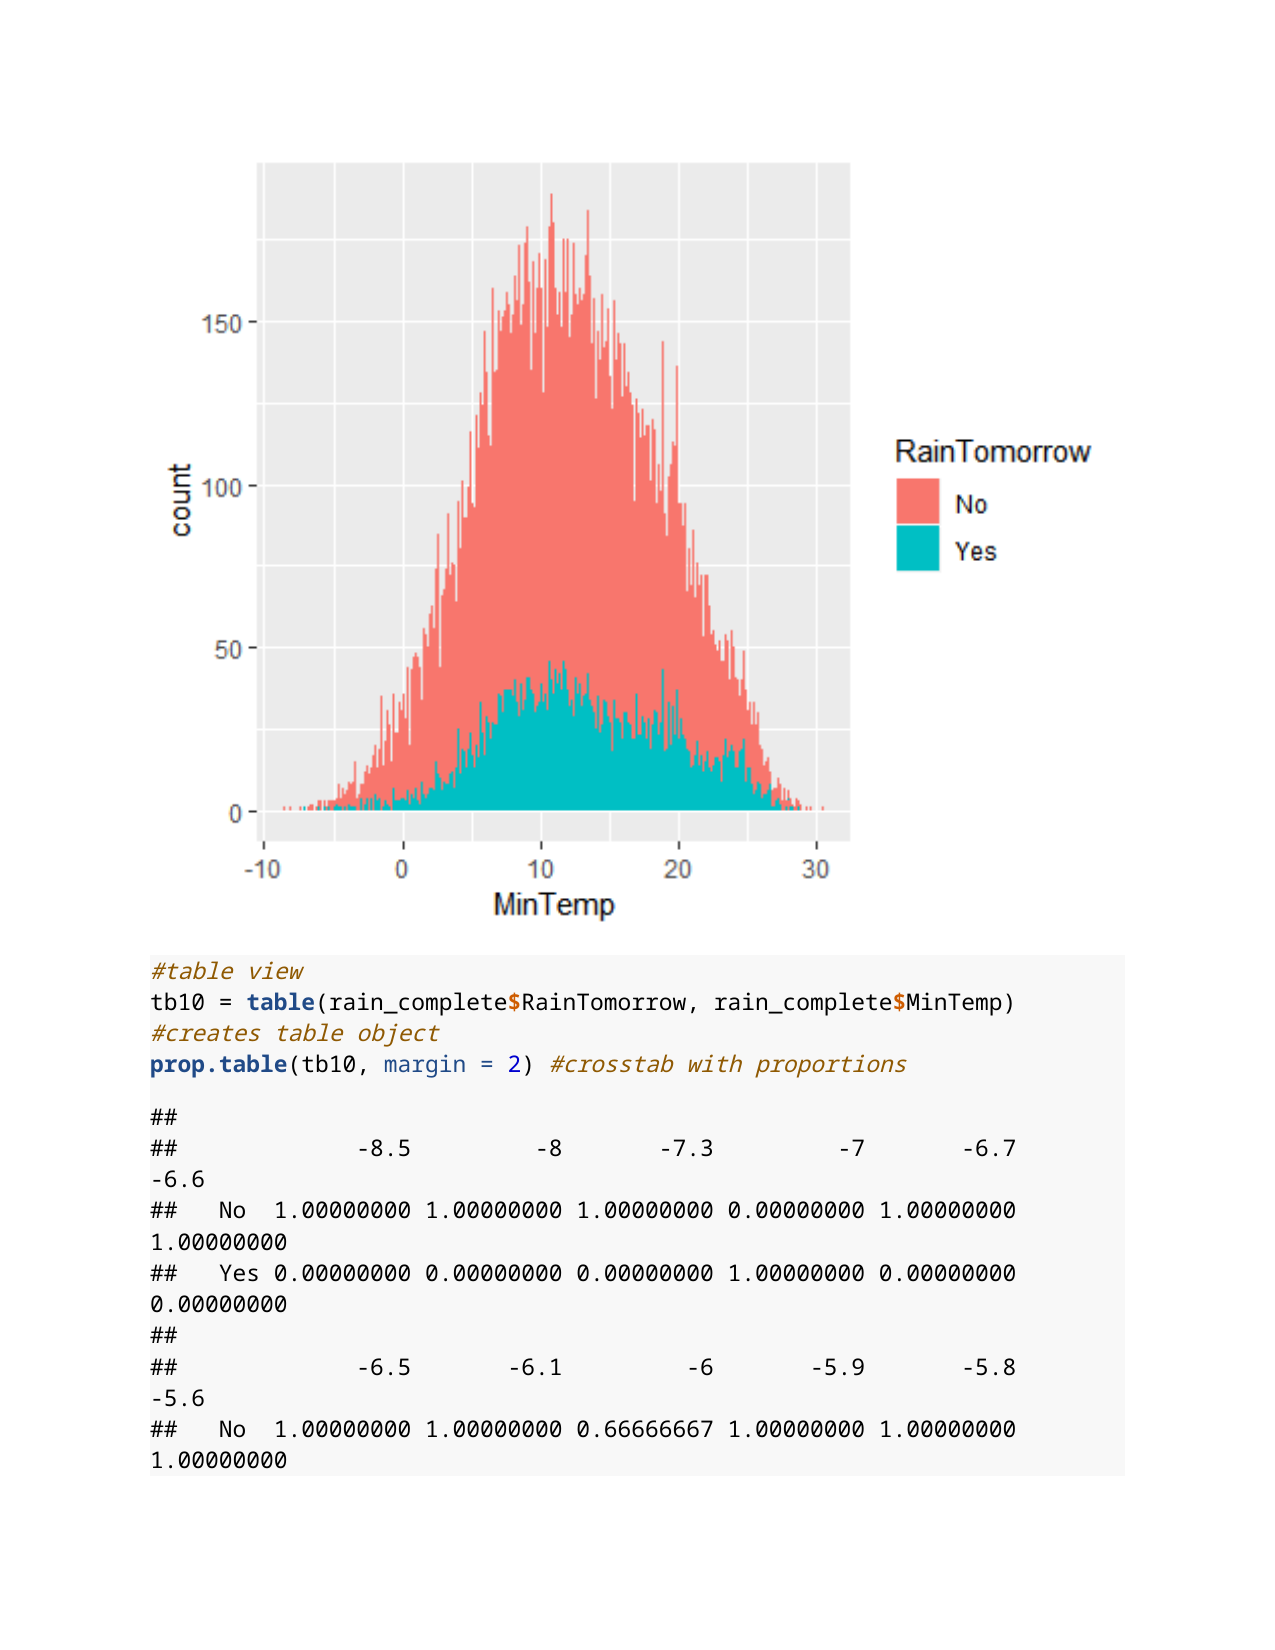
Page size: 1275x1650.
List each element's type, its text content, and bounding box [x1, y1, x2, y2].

picture [150, 150, 1122, 936]
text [150, 1101, 1125, 1476]
text #table view tb10 = table(rain_complete$RainTomorrow, rain_complete$MinTemp) #creates table object prop.table(tb10, margin = 2) #crosstab with proportions [150, 955, 1125, 1080]
